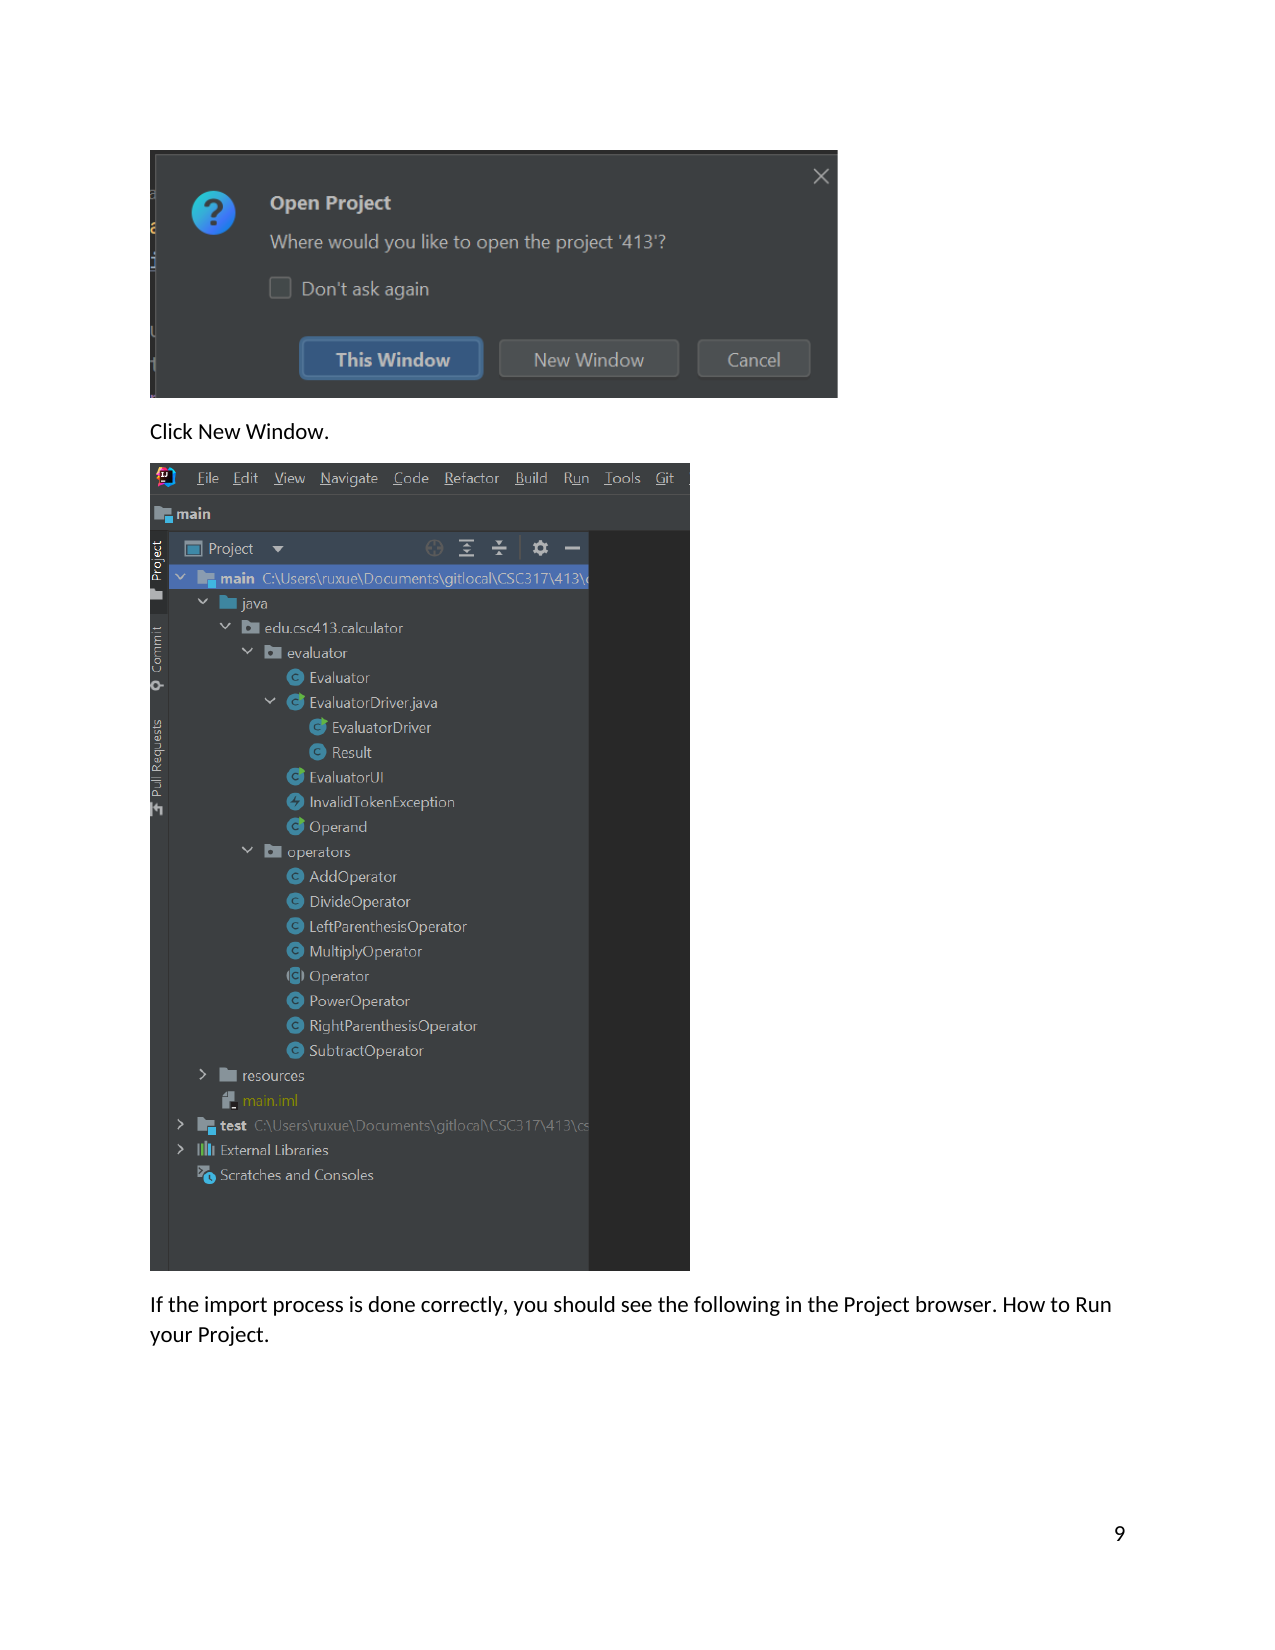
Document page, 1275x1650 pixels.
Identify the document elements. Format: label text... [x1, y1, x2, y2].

picture [150, 150, 838, 398]
text If the import process is done correctly, you should see the following in the Project browser. How to Run your Project. [150, 1290, 1125, 1348]
text Click New Window. [150, 417, 1125, 445]
picture [150, 463, 690, 1271]
